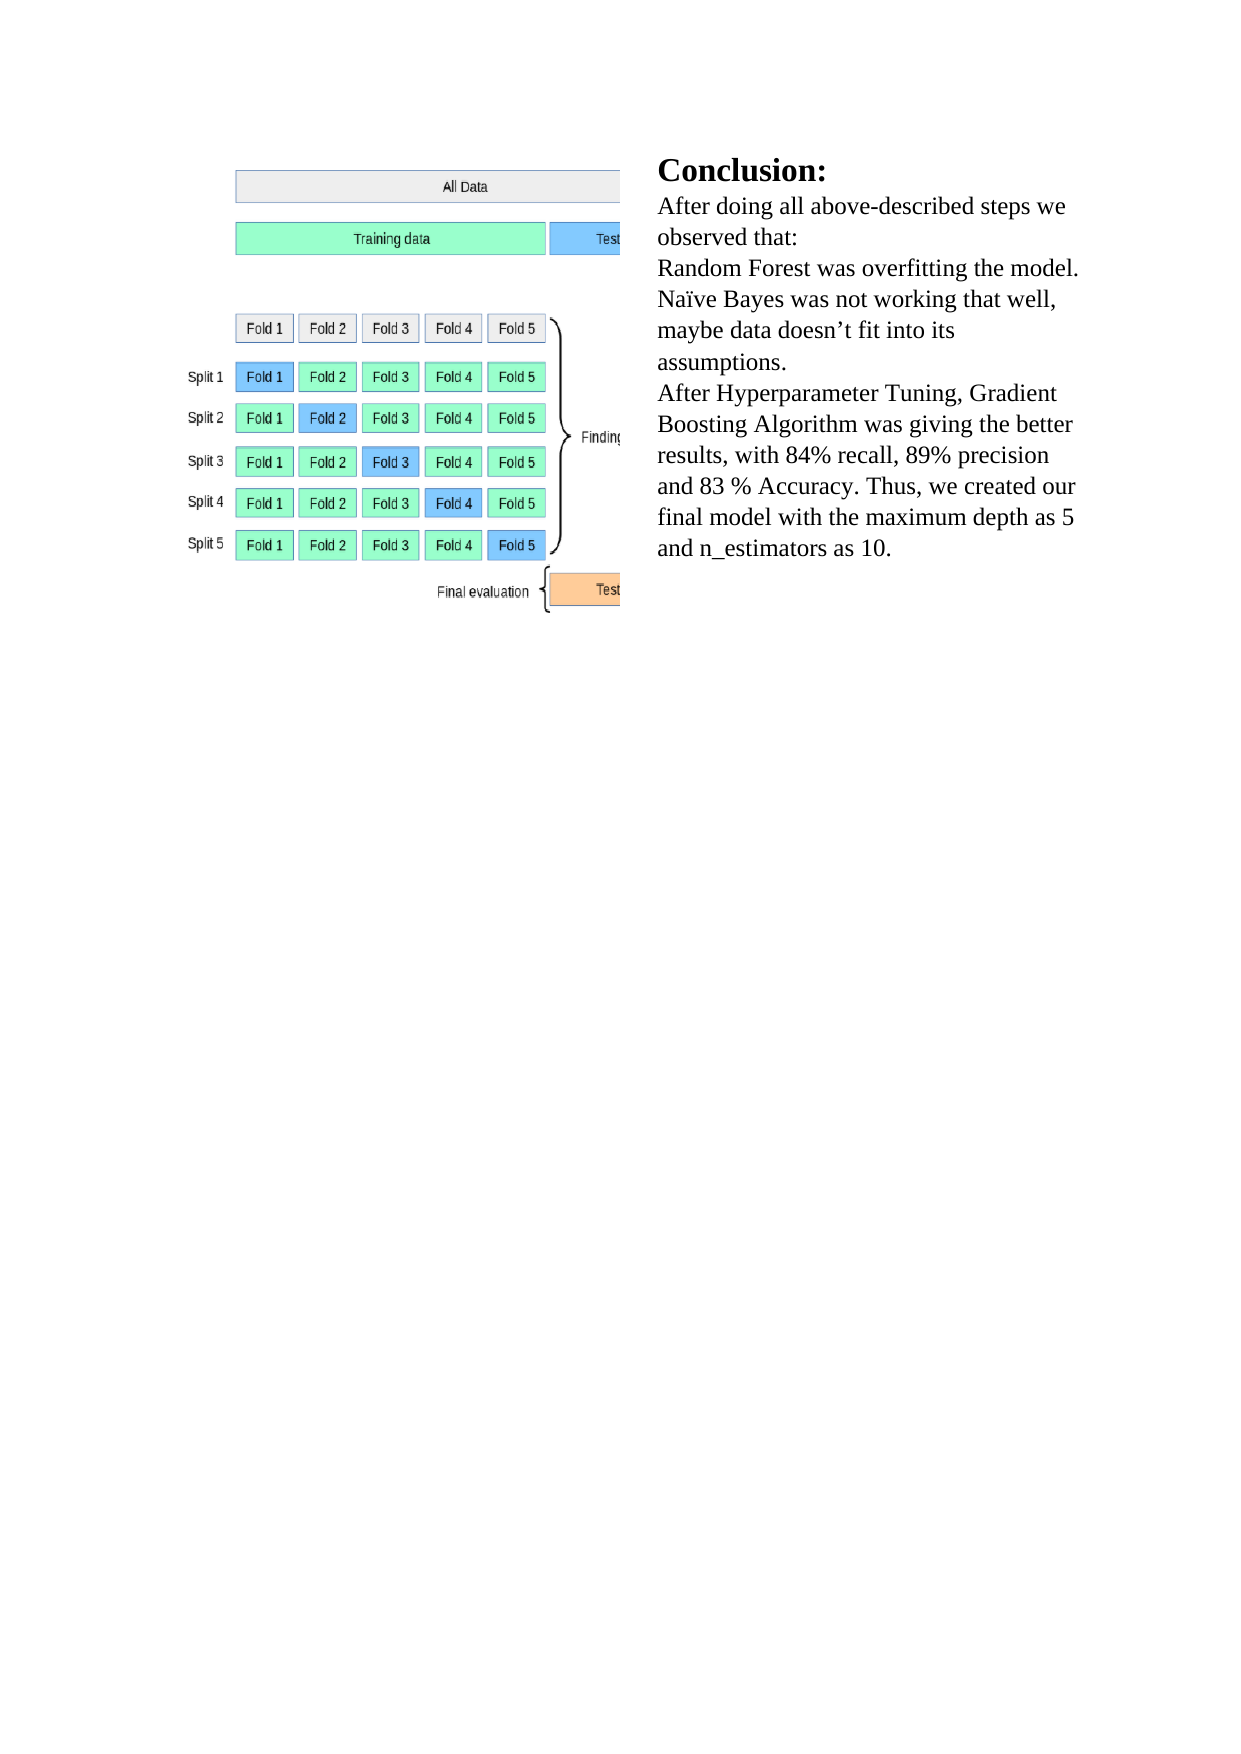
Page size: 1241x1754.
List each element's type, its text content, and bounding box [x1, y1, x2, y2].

picture [150, 150, 620, 624]
text Naïve Bayes was not working that well, maybe data doesn’t fit into its assumptions. [657, 284, 1090, 375]
text Conclusion: [657, 150, 1090, 188]
text Random Forest was overfitting the model. [657, 253, 1090, 282]
text After Hyperparameter Tuning, Gradient Boosting Algorithm was giving the better results, with 84% recall, 89% precision and 83 % Accuracy. Thus, we created our final model with the maximum depth as 5 and n_estimators as 10. [657, 378, 1090, 562]
text After doing all above-described steps we observed that: [657, 191, 1090, 251]
